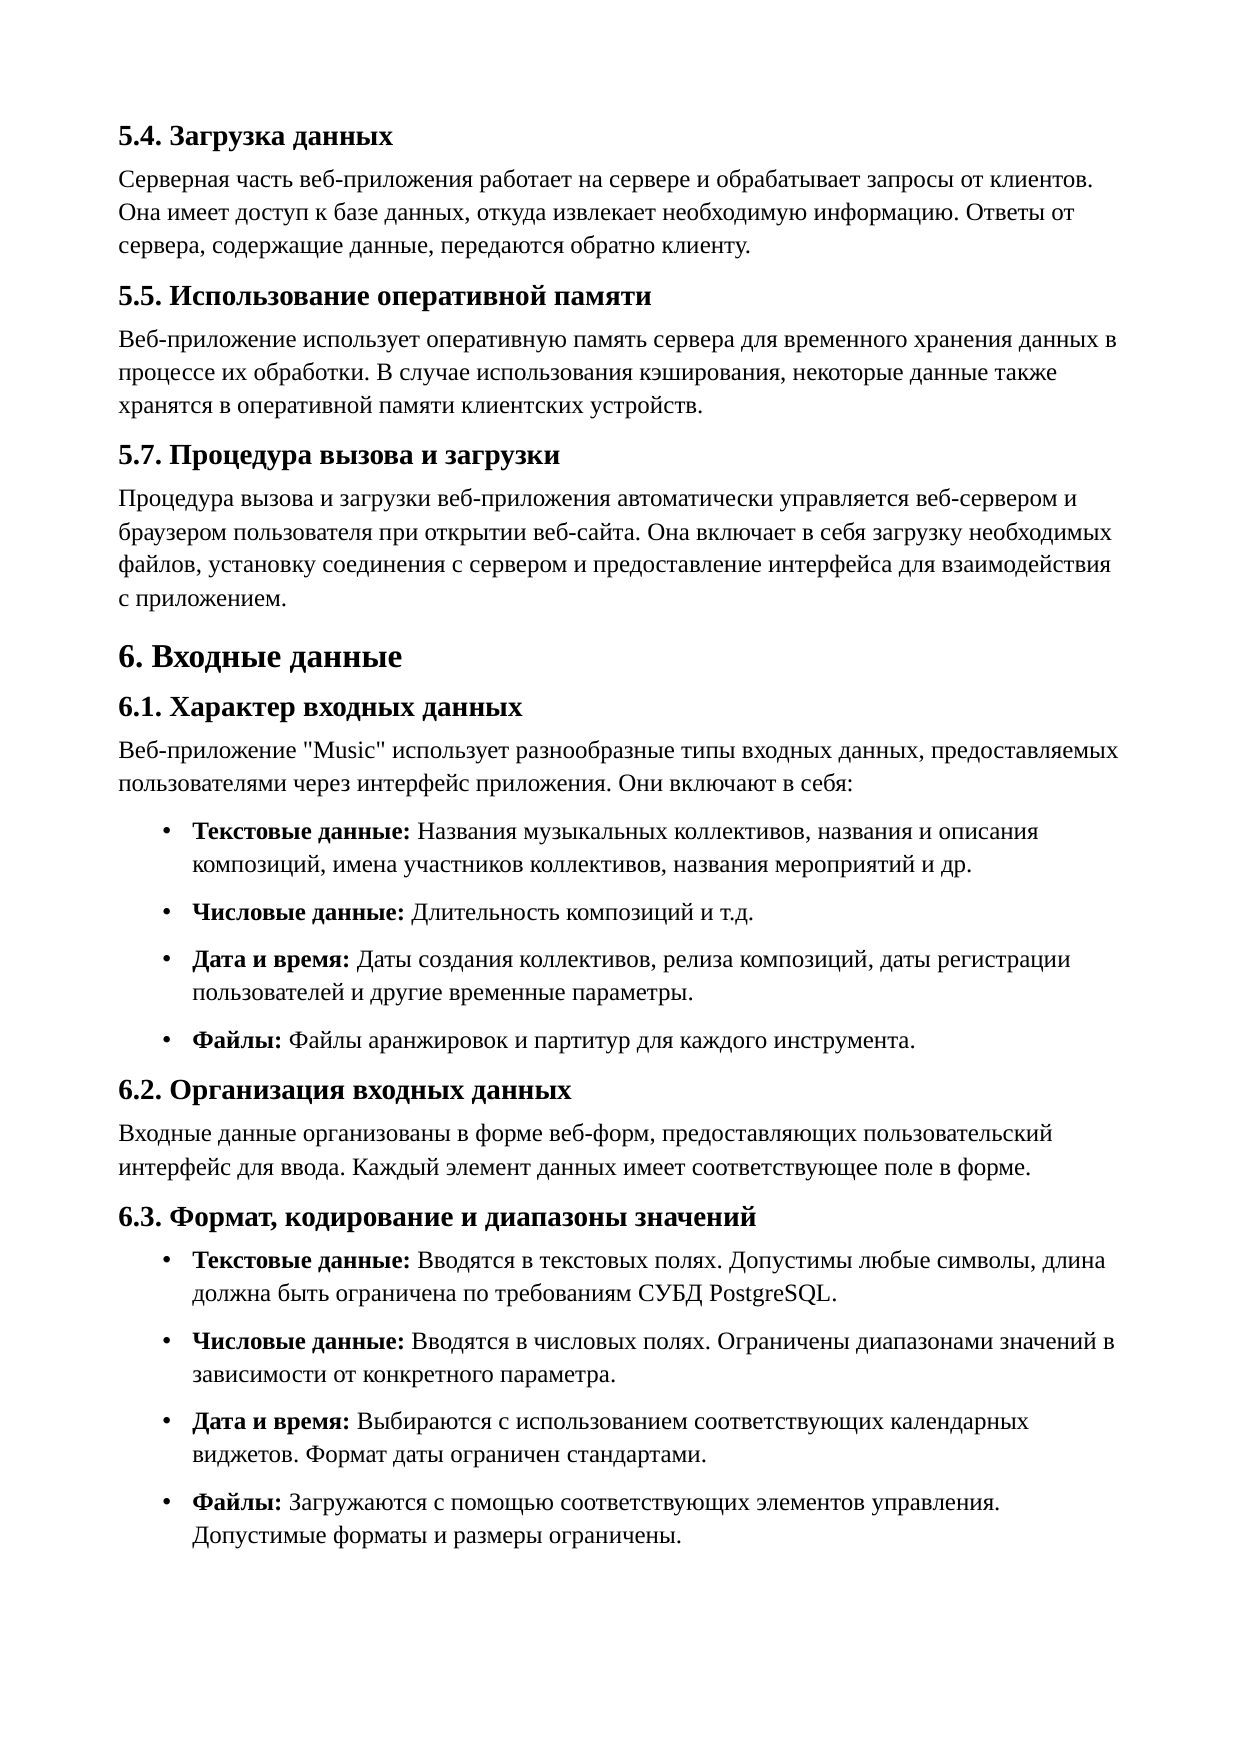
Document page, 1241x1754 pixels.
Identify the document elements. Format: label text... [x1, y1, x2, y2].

text Веб-приложение "Music" использует разнообразные типы входных данных, предоставляемых пользователями через интерфейс приложения. Они включают в себя: [118, 735, 1122, 797]
list Числовые данные: Вводятся в числовых полях. Ограничены диапазонами значений в зависимости от конкретного параметра. [162, 1326, 1122, 1388]
list Текстовые данные: Названия музыкальных коллективов, названия и описания композиций, имена участников коллективов, названия мероприятий и др. [162, 816, 1122, 878]
text Серверная часть веб-приложения работает на сервере и обрабатывает запросы от клиентов. Она имеет доступ к базе данных, откуда извлекает необходимую информацию. Ответы от сервера, содержащие данные, передаются обратно клиенту. [118, 164, 1122, 259]
subtitle 6.3. Формат, кодирование и диапазоны значений [118, 1199, 1122, 1233]
text Входные данные организованы в форме веб-форм, предоставляющих пользовательский интерфейс для ввода. Каждый элемент данных имеет соответствующее поле в форме. [118, 1118, 1122, 1180]
subtitle 5.7. Процедура вызова и загрузки [118, 437, 1122, 471]
list Текстовые данные: Вводятся в текстовых полях. Допустимы любые символы, длина должна быть ограничена по требованиям СУБД PostgreSQL. [162, 1245, 1122, 1307]
subtitle 6. Входные данные [118, 636, 1122, 675]
subtitle 6.2. Организация входных данных [118, 1072, 1122, 1106]
subtitle 5.5. Использование оперативной памяти [118, 278, 1122, 311]
text Веб-приложение использует оперативную память сервера для временного хранения данных в процессе их обработки. В случае использования кэширования, некоторые данные также хранятся в оперативной памяти клиентских устройств. [118, 324, 1122, 419]
list Числовые данные: Длительность композиций и т.д. [162, 897, 1122, 925]
subtitle 5.4. Загрузка данных [118, 118, 1122, 152]
list Файлы: Файлы аранжировок и партитур для каждого инструмента. [162, 1025, 1122, 1054]
subtitle 6.1. Характер входных данных [118, 689, 1122, 723]
list Файлы: Загружаются с помощью соответствующих элементов управления. Допустимые форматы и размеры ограничены. [162, 1487, 1122, 1549]
list Дата и время: Даты создания коллективов, релиза композиций, даты регистрации пользователей и другие временные параметры. [162, 944, 1122, 1006]
text Процедура вызова и загрузки веб-приложения автоматически управляется веб-сервером и браузером пользователя при открытии веб-сайта. Она включает в себя загрузку необходимых файлов, установку соединения с сервером и предоставление интерфейса для взаимодействия с приложением. [118, 483, 1122, 611]
list Дата и время: Выбираются с использованием соответствующих календарных виджетов. Формат даты ограничен стандартами. [162, 1406, 1122, 1468]
